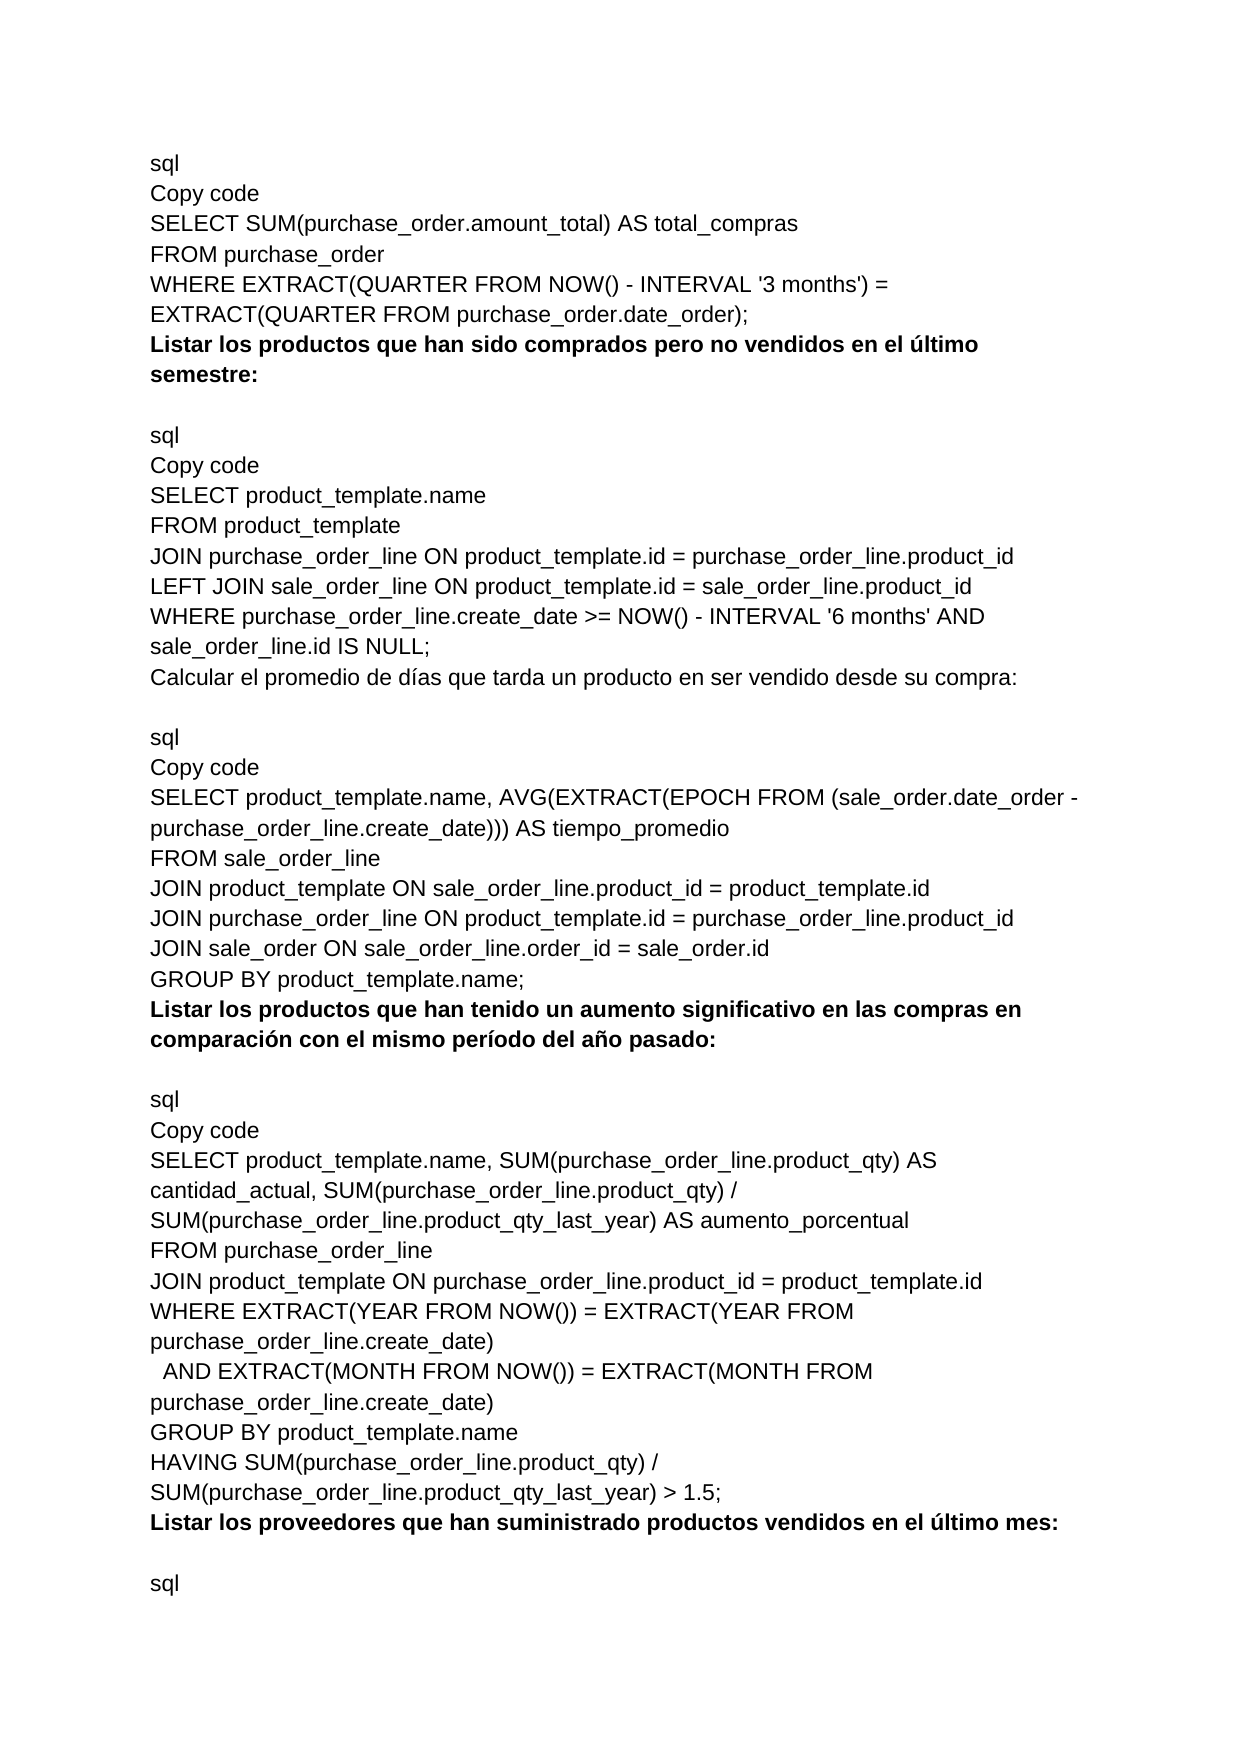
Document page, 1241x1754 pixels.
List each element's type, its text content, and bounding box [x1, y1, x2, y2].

text sql [150, 150, 1090, 176]
text SELECT SUM(purchase_order.amount_total) AS total_compras [150, 210, 1090, 237]
text Copy code [150, 452, 1090, 478]
text Copy code [150, 180, 1090, 207]
text JOIN product_template ON sale_order_line.product_id = product_template.id [150, 875, 1090, 901]
text AND EXTRACT(MONTH FROM NOW()) = EXTRACT(MONTH FROM purchase_order_line.create_date) [150, 1358, 1090, 1415]
text WHERE EXTRACT(YEAR FROM NOW()) = EXTRACT(YEAR FROM purchase_order_line.create_date) [150, 1298, 1090, 1354]
text FROM purchase_order_line [150, 1237, 1090, 1264]
text GROUP BY product_template.name; [150, 966, 1090, 992]
text JOIN purchase_order_line ON product_template.id = purchase_order_line.product_id [150, 543, 1090, 569]
text HAVING SUM(purchase_order_line.product_qty) / SUM(purchase_order_line.product_qty_last_year) > 1.5; [150, 1449, 1090, 1506]
text FROM sale_order_line [150, 845, 1090, 871]
text WHERE purchase_order_line.create_date >= NOW() - INTERVAL '6 months' AND sale_order_line.id IS NULL; [150, 603, 1090, 660]
text FROM product_template [150, 512, 1090, 539]
text FROM purchase_order [150, 241, 1090, 267]
text SELECT product_template.name [150, 482, 1090, 509]
text Listar los productos que han tenido un aumento significativo en las compras en comparación con el mismo período del año pasado: [150, 996, 1090, 1052]
text Calcular el promedio de días que tarda un producto en ser vendido desde su compra: [150, 663, 1090, 690]
text sql [150, 1570, 1090, 1596]
text Copy code [150, 754, 1090, 781]
text sql [150, 724, 1090, 750]
text sql [150, 422, 1090, 448]
text JOIN product_template ON purchase_order_line.product_id = product_template.id [150, 1268, 1090, 1294]
text Listar los productos que han sido comprados pero no vendidos en el último semestre: [150, 331, 1090, 388]
text JOIN purchase_order_line ON product_template.id = purchase_order_line.product_id [150, 905, 1090, 932]
text SELECT product_template.name, SUM(purchase_order_line.product_qty) AS cantidad_actual, SUM(purchase_order_line.product_qty) / SUM(purchase_order_line.product_qty_last_year) AS aumento_porcentual [150, 1147, 1090, 1234]
text sql [150, 1086, 1090, 1113]
text GROUP BY product_template.name [150, 1419, 1090, 1445]
text WHERE EXTRACT(QUARTER FROM NOW() - INTERVAL '3 months') = EXTRACT(QUARTER FROM purchase_order.date_order); [150, 271, 1090, 327]
text SELECT product_template.name, AVG(EXTRACT(EPOCH FROM (sale_order.date_order - purchase_order_line.create_date))) AS tiempo_promedio [150, 784, 1090, 841]
text Listar los proveedores que han suministrado productos vendidos en el último mes: [150, 1509, 1090, 1536]
text LEFT JOIN sale_order_line ON product_template.id = sale_order_line.product_id [150, 573, 1090, 599]
text JOIN sale_order ON sale_order_line.order_id = sale_order.id [150, 935, 1090, 962]
text Copy code [150, 1117, 1090, 1143]
